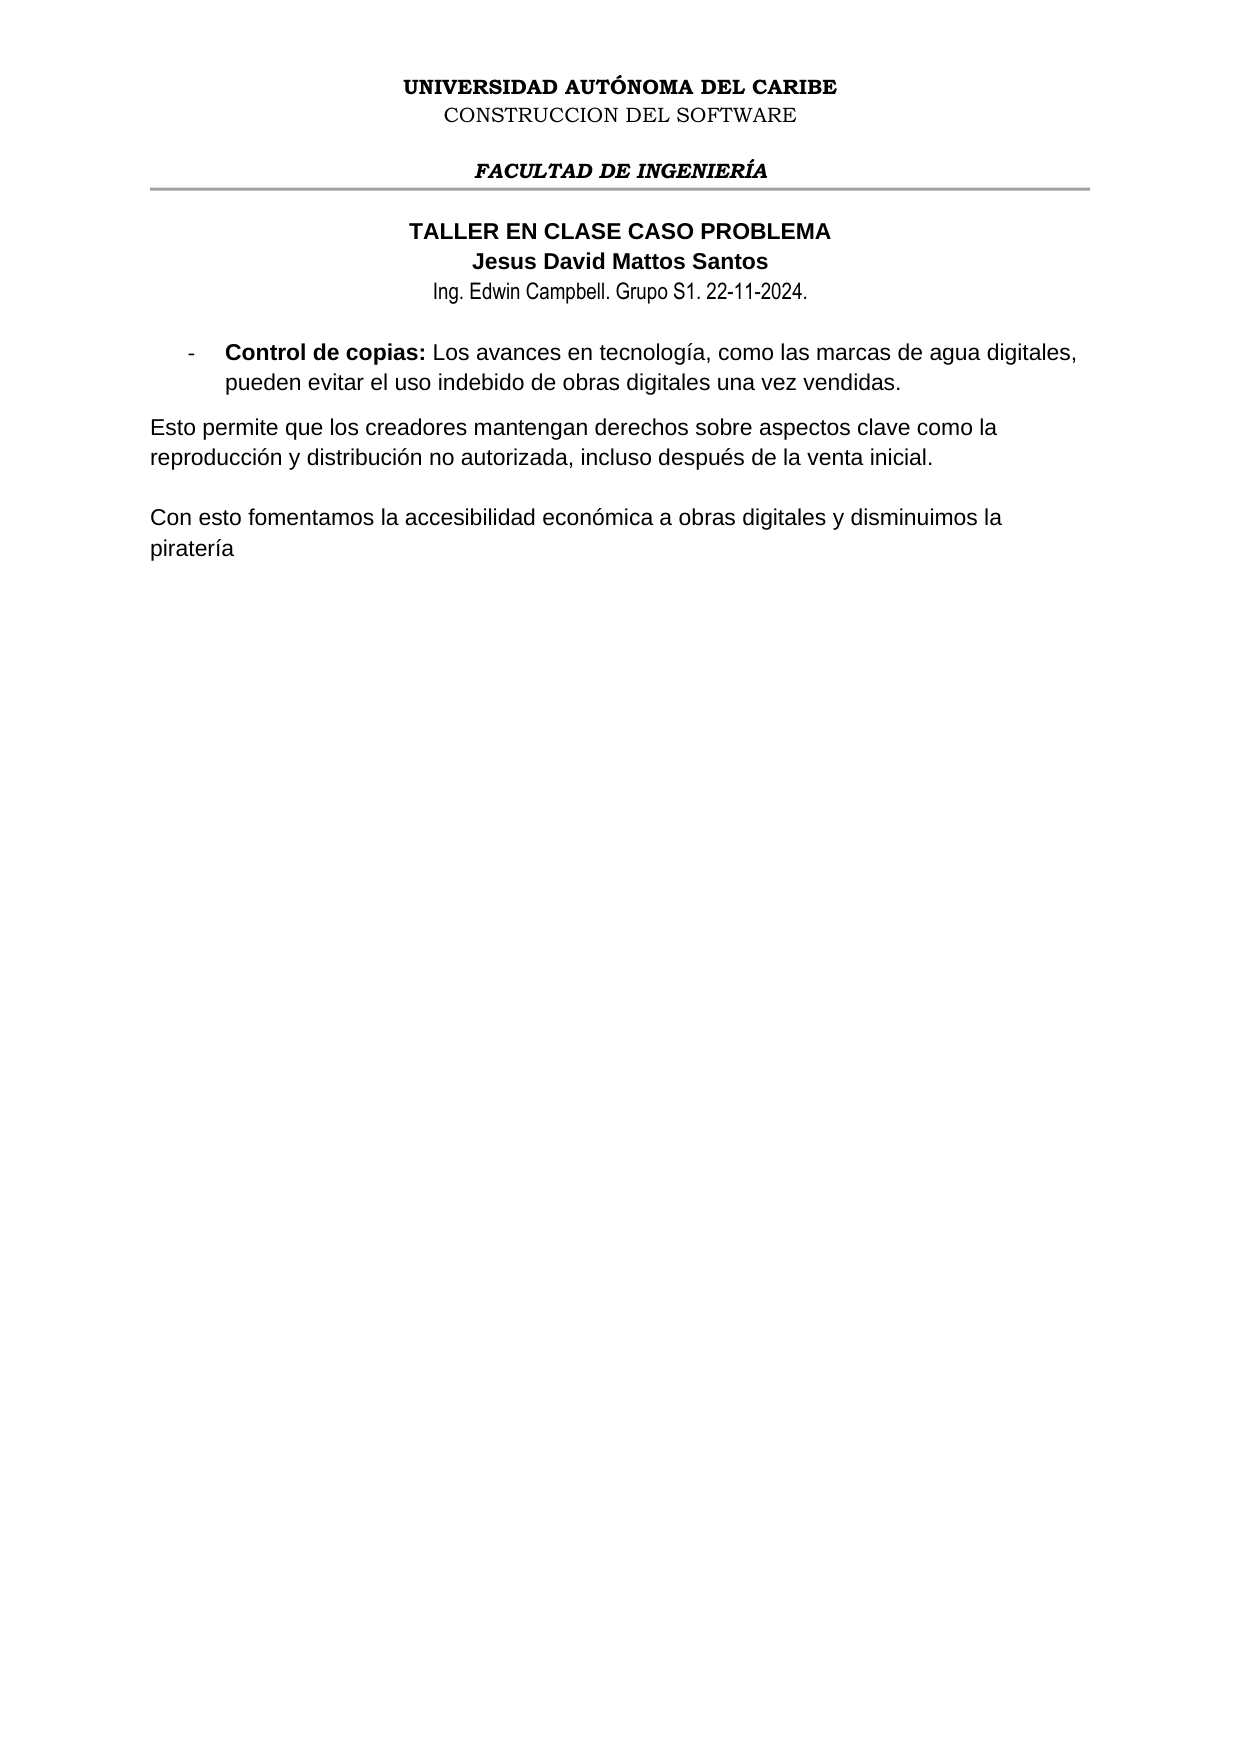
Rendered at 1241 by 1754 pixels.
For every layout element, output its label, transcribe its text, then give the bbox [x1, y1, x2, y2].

text Con esto fomentamos la accesibilidad económica a obras digitales y disminuimos la piratería [150, 504, 1090, 561]
text Esto permite que los creadores mantengan derechos sobre aspectos clave como la reproducción y distribución no autorizada, incluso después de la venta inicial. [150, 414, 1090, 470]
list Control de copias: Los avances en tecnología, como las marcas de agua digitales, pueden evitar el uso indebido de obras digitales una vez vendidas. [187, 338, 1090, 395]
